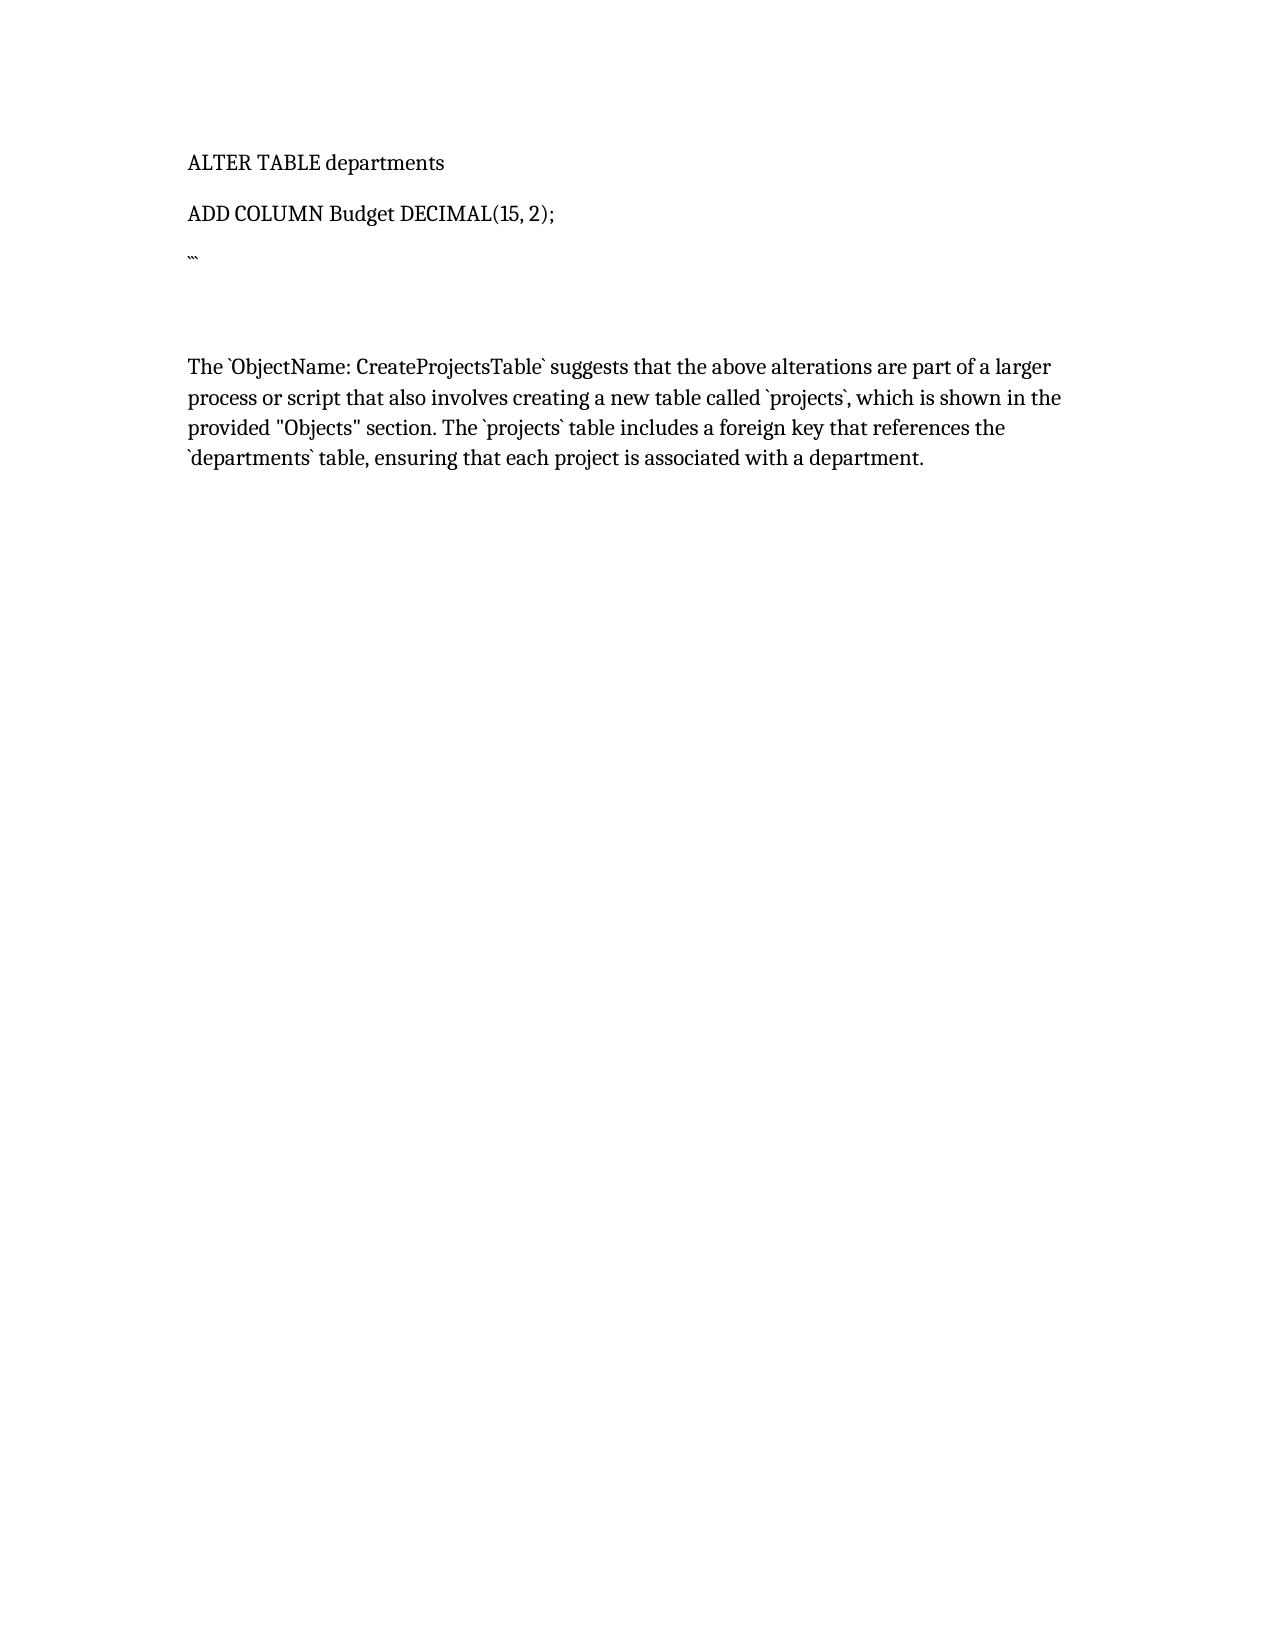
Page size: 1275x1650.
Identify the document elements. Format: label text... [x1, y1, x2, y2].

text ALTER TABLE departments [187, 150, 1087, 176]
text The `ObjectName: CreateProjectsTable` suggests that the above alterations are part of a larger process or script that also involves creating a new table called `projects`, which is shown in the provided "Objects" section. The `projects` table includes a foreign key that references the `departments` table, ensuring that each project is associated with a department. [187, 354, 1087, 471]
text ADD COLUMN Budget DECIMAL(15, 2); [187, 201, 1087, 227]
text ``` [187, 252, 1087, 278]
